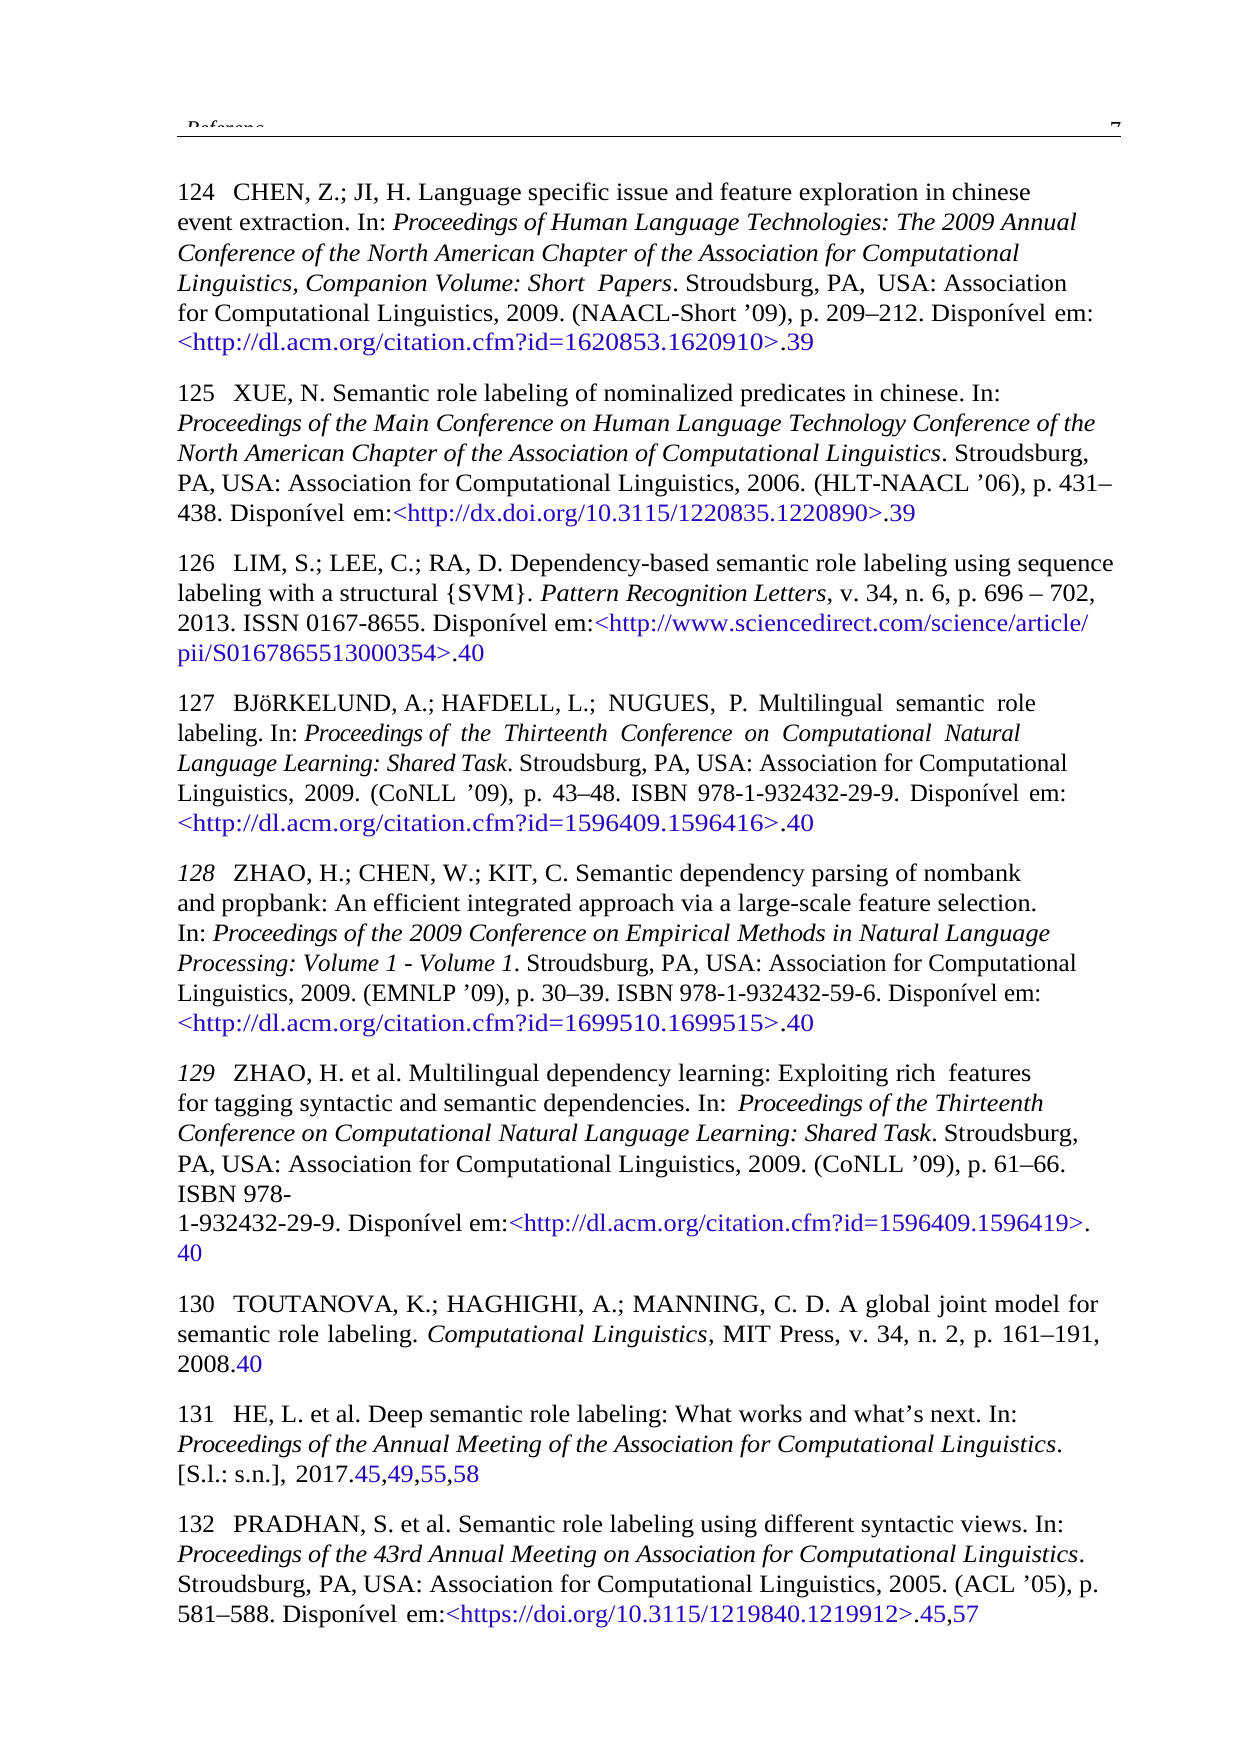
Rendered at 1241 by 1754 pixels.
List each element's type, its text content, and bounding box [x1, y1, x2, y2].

text Processing: Volume 1 - Volume 1. Stroudsburg, PA, USA: Association for Computational Linguistics, 2009. (EMNLP ’09), p. 30–39. ISBN 978-1-932432-59-6. Disponível em: [177, 948, 1109, 1007]
text <http://dl.acm.org/citation.cfm?id=1699510.1699515>.40 [177, 1009, 1209, 1037]
text Conference on Computational Natural Language Learning: Shared Task. Stroudsburg, PA, USA: Association for Computational Linguistics, 2009. (CoNLL ’09), p. 61–66. ISBN 978- [177, 1118, 1123, 1207]
list TOUTANOVA, K.; HAGHIGHI, A.; MANNING, C. D. A global joint model for semantic role labeling. Computational Linguistics, MIT Press, v. 34, n. 2, p. 161–191, 2008.40 [177, 1289, 1100, 1378]
text 1-932432-29-9. Disponível em:<http://dl.acm.org/citation.cfm?id=1596409.1596419>. [177, 1209, 1209, 1237]
text 40 [177, 1238, 1209, 1267]
text <http://dl.acm.org/citation.cfm?id=1620853.1620910>.39 [177, 328, 1209, 356]
text <http://dl.acm.org/citation.cfm?id=1596409.1596416>.40 [177, 808, 1209, 837]
list CHEN, Z.; JI, H. Language specific issue and feature exploration in chinese event extraction. In: Proceedings of Human Language Technologies: The 2009 Annual Conference of the North American Chapter of the Association for Computational Linguistics, Companion Volume: Short Papers. Stroudsburg, PA, USA: Association for Computational Linguistics, 2009. (NAACL-Short ’09), p. 209–212. Disponível em: [177, 177, 1096, 327]
list HE, L. et al. Deep semantic role labeling: What works and what’s next. In: Proceedings of the Annual Meeting of the Association for Computational Linguistics. [S.l.: s.n.], 2017.45,49,55,58 [177, 1399, 1088, 1488]
list ZHAO, H.; CHEN, W.; KIT, C. Semantic dependency parsing of nombank and propbank: An efficient integrated approach via a large-scale feature selection. In: Proceedings of the 2009 Conference on Empirical Methods in Natural Language [177, 858, 1075, 947]
list ZHAO, H. et al. Multilingual dependency learning: Exploiting rich features for tagging syntactic and semantic dependencies. In: Proceedings of the Thirteenth [177, 1058, 1071, 1117]
list PRADHAN, S. et al. Semantic role labeling using different syntactic views. In: Proceedings of the 43rd Annual Meeting on Association for Computational Linguistics. Stroudsburg, PA, USA: Association for Computational Linguistics, 2005. (ACL ’05), p. 581–588. Disponível em:<https://doi.org/10.3115/1219840.1219912>.45,57 [177, 1509, 1111, 1628]
list XUE, N. Semantic role labeling of nominalized predicates in chinese. In: Proceedings of the Main Conference on Human Language Technology Conference of the North American Chapter of the Association of Computational Linguistics. Stroudsburg, PA, USA: Association for Computational Linguistics, 2006. (HLT-NAACL ’06), p. 431–438. Disponível em:<http://dx.doi.org/10.3115/1220835.1220890>.39 [177, 378, 1122, 527]
list LIM, S.; LEE, C.; RA, D. Dependency-based semantic role labeling using sequence labeling with a structural {SVM}. Pattern Recognition Letters, v. 34, n. 6, p. 696 – 702, 2013. ISSN 0167-8655. Disponível em:<http://www.sciencedirect.com/science/article/ pii/S0167865513000354>.40 [177, 548, 1120, 667]
list BJöRKELUND, A.; HAFDELL, L.; NUGUES, P. Multilingual semantic role labeling. In: Proceedings of the Thirteenth Conference on Computational Natural Language Learning: Shared Task. Stroudsburg, PA, USA: Association for Computational Linguistics, 2009. (CoNLL ’09), p. 43–48. ISBN 978-1-932432-29-9. Disponível em: [177, 688, 1122, 807]
